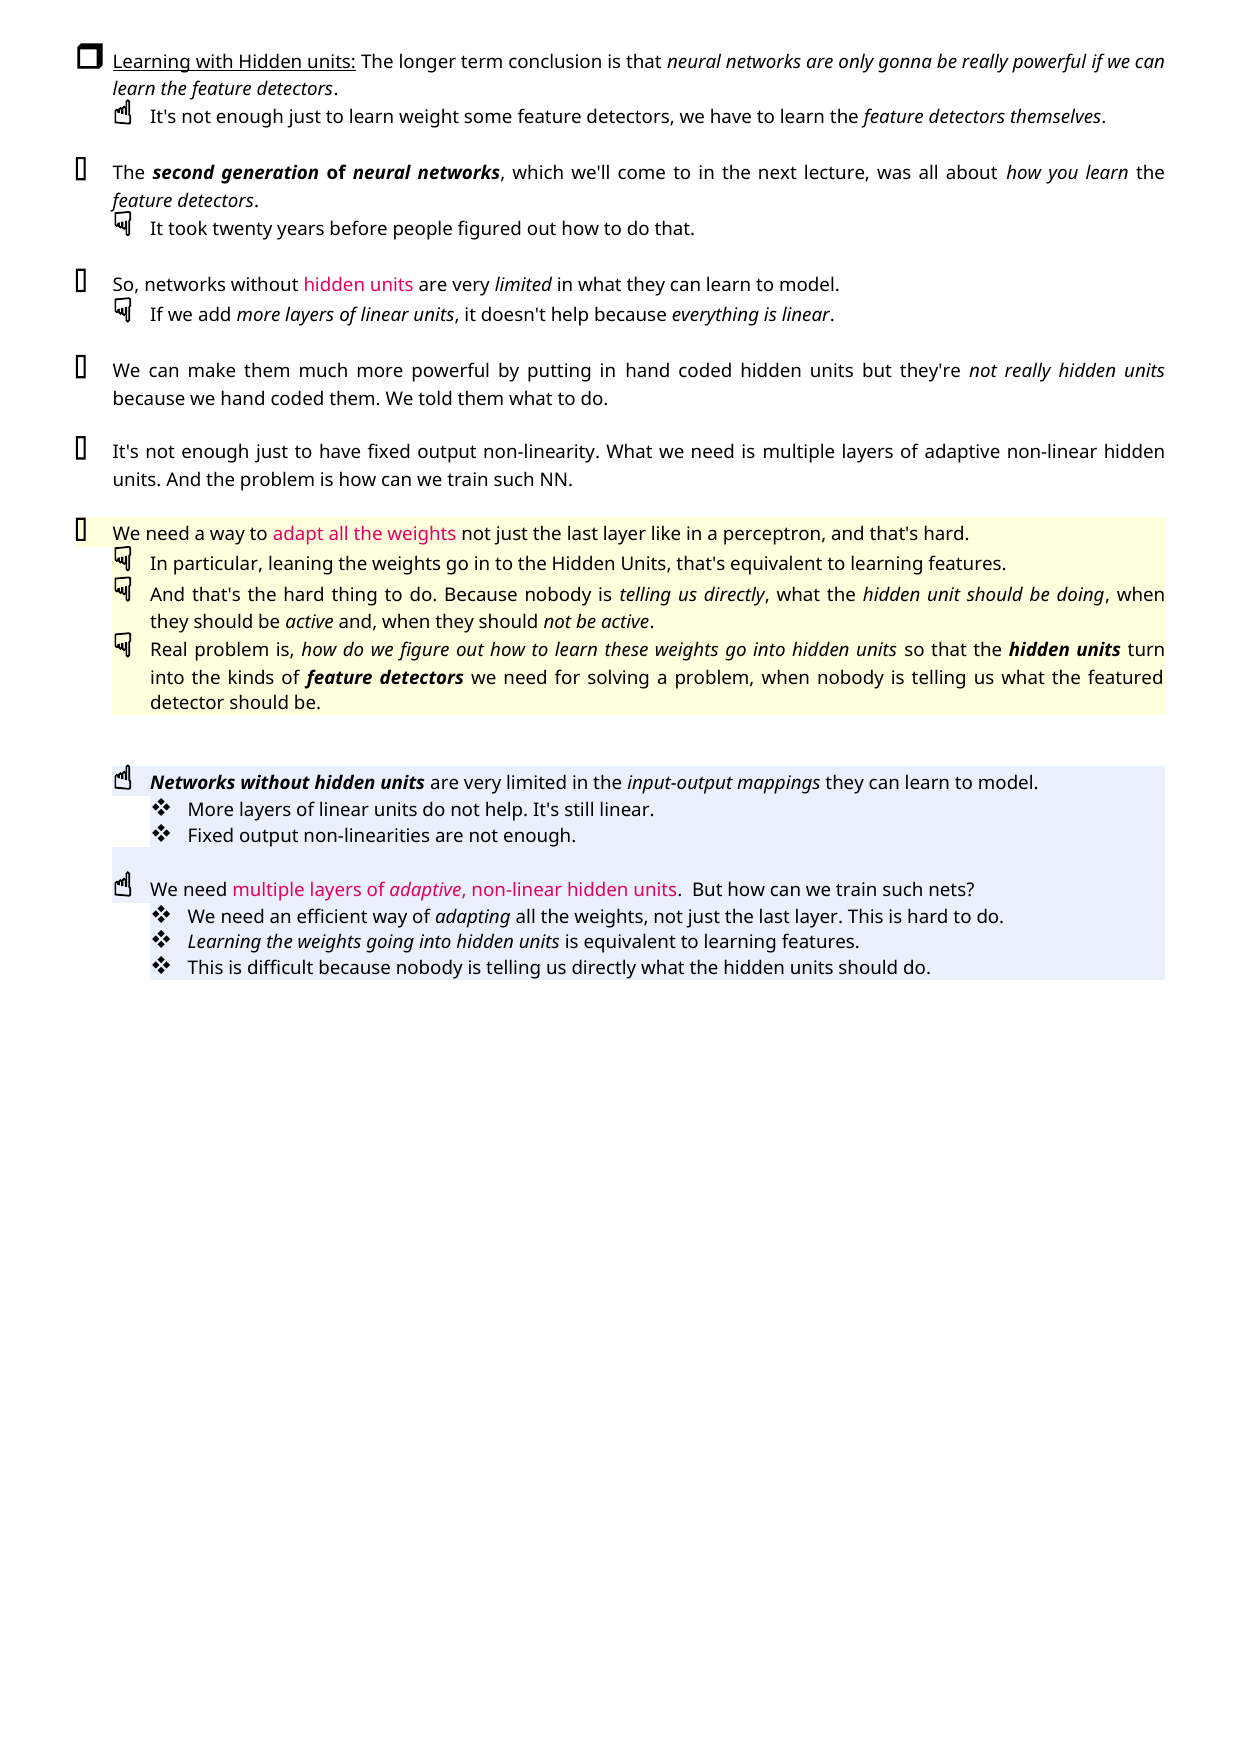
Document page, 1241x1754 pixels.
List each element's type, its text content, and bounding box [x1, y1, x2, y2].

list We need an efficient way of adapting all the weights, not just the last layer. This is hard to do. [150, 903, 1165, 929]
list Real problem is, how do we figure out how to learn these weights go into hidden units so that the hidden units turn into the kinds of feature detectors we need for solving a problem, when nobody is telling us what the featured detector should be. [112, 634, 1165, 715]
list Fixed output non-linearities are not enough. [150, 822, 1165, 847]
list Learning the weights going into hidden units is equivalent to learning features. [150, 929, 1165, 954]
list Networks without hidden units are very limited in the input-output mappings they can learn to model. [112, 766, 1165, 796]
list We need a way to adapt all the weights not just the last layer like in a perceptron, and that's hard. [75, 517, 1165, 547]
list It's not enough just to learn weight some feature detectors, we have to learn the feature detectors themselves. [112, 101, 1165, 131]
list Learning with Hidden units: The longer term conclusion is that neural networks are only gonna be really powerful if we can learn the feature detectors. [75, 45, 1165, 101]
list This is difficult because nobody is telling us directly what the hidden units should do. [150, 954, 1165, 980]
list We need multiple layers of adaptive, non-linear hidden units. But how can we train such nets? [112, 873, 1165, 903]
list In particular, leaning the weights go in to the Hidden Units, that's equivalent to learning features. [112, 547, 1165, 578]
list And that's the hard thing to do. Because nobody is telling us directly, what the hidden unit should be doing, when they should be active and, when they should not be active. [112, 578, 1165, 634]
list More layers of linear units do not help. It's still linear. [150, 796, 1165, 822]
list The second generation of neural networks, which we'll come to in the next lecture, was all about how you learn the feature detectors. [75, 157, 1165, 212]
list It's not enough just to have fixed output non-linearity. What we need is multiple layers of adaptive non-linear hidden units. And the problem is how can we train such NN. [75, 436, 1165, 492]
list We can make them much more powerful by putting in hand coded hidden units but they're not really hidden units because we hand coded them. We told them what to do. [75, 354, 1165, 410]
list If we add more layers of linear units, it doesn't help because everything is linear. [112, 299, 1165, 329]
list It took twenty years before people figured out how to do that. [112, 212, 1165, 243]
list So, networks without hidden units are very limited in what they can learn to model. [75, 268, 1165, 299]
